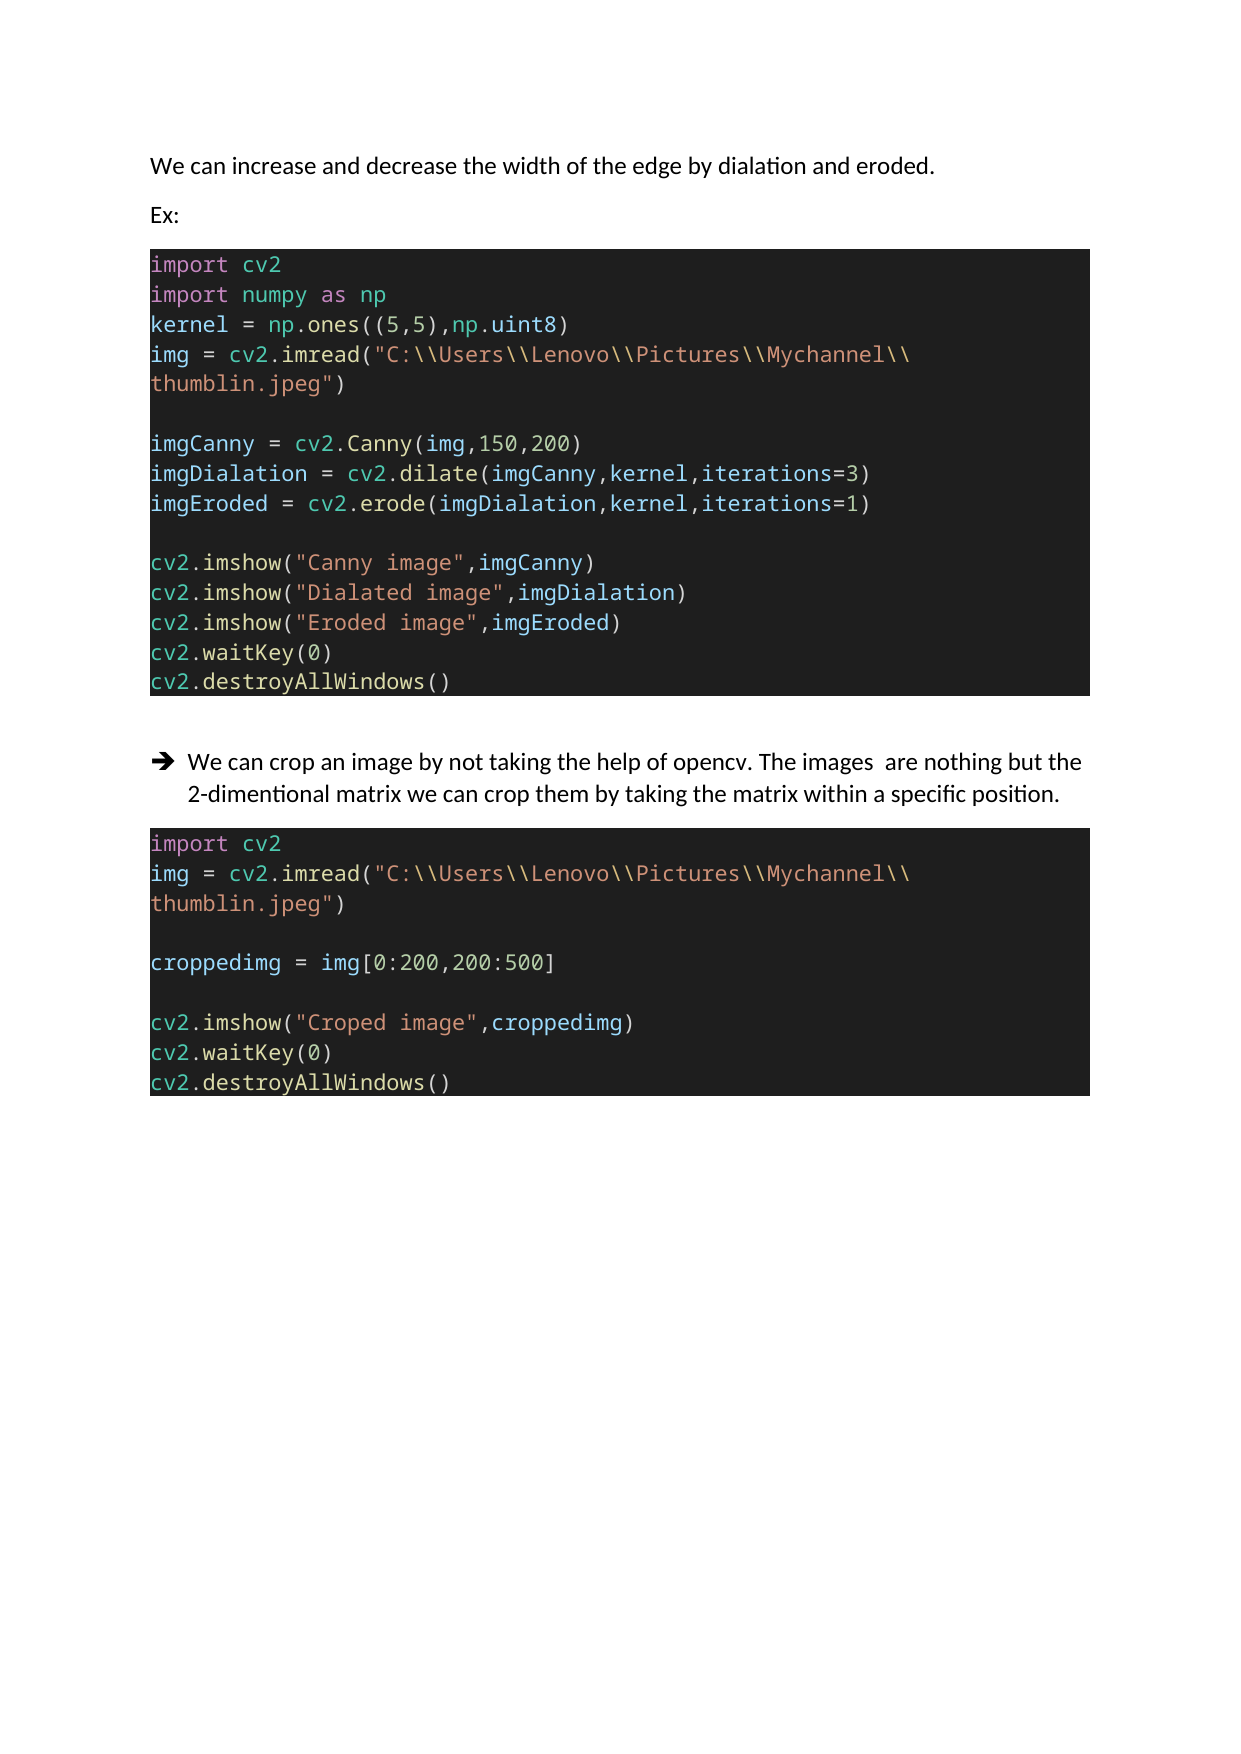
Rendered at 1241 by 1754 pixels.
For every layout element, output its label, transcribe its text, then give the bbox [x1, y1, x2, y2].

text We can increase and decrease the width of the edge by dialation and eroded. [150, 150, 1090, 181]
text cv2.imshow("Canny image",imgCanny) [150, 547, 1090, 577]
text cv2.imshow("Dialated image",imgDialation) [150, 577, 1090, 607]
text imgDialation = cv2.dilate(imgCanny,kernel,iterations=3) [150, 458, 1090, 487]
text cv2.waitKey(0) [150, 636, 1090, 666]
text cv2.imshow("Eroded image",imgEroded) [150, 607, 1090, 636]
text imgEroded = cv2.erode(imgDialation,kernel,iterations=1) [150, 487, 1090, 517]
text img = cv2.imread("C:\\Users\\Lenovo\\Pictures\\Mychannel\\thumblin.jpeg") [150, 858, 1090, 917]
text import cv2 [150, 249, 1090, 279]
text cv2.destroyAllWindows() [150, 1066, 1090, 1096]
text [150, 338, 1090, 398]
text Ex: [150, 199, 1090, 230]
text import cv2 [150, 828, 1090, 858]
text kernel = np.ones((5,5),np.uint8) [150, 309, 1090, 338]
text croppedimg = img[0:200,200:500] [150, 947, 1090, 977]
list We can crop an image by not taking the help of opencv. The images are nothing but the 2-dimentional matrix we can crop them by taking the matrix within a specific position. [150, 746, 1090, 809]
text cv2.destroyAllWindows() [150, 666, 1090, 696]
text imgCanny = cv2.Canny(img,150,200) [150, 428, 1090, 458]
text import numpy as np [150, 279, 1090, 309]
text cv2.imshow("Croped image",croppedimg) [150, 1007, 1090, 1037]
text cv2.waitKey(0) [150, 1037, 1090, 1066]
